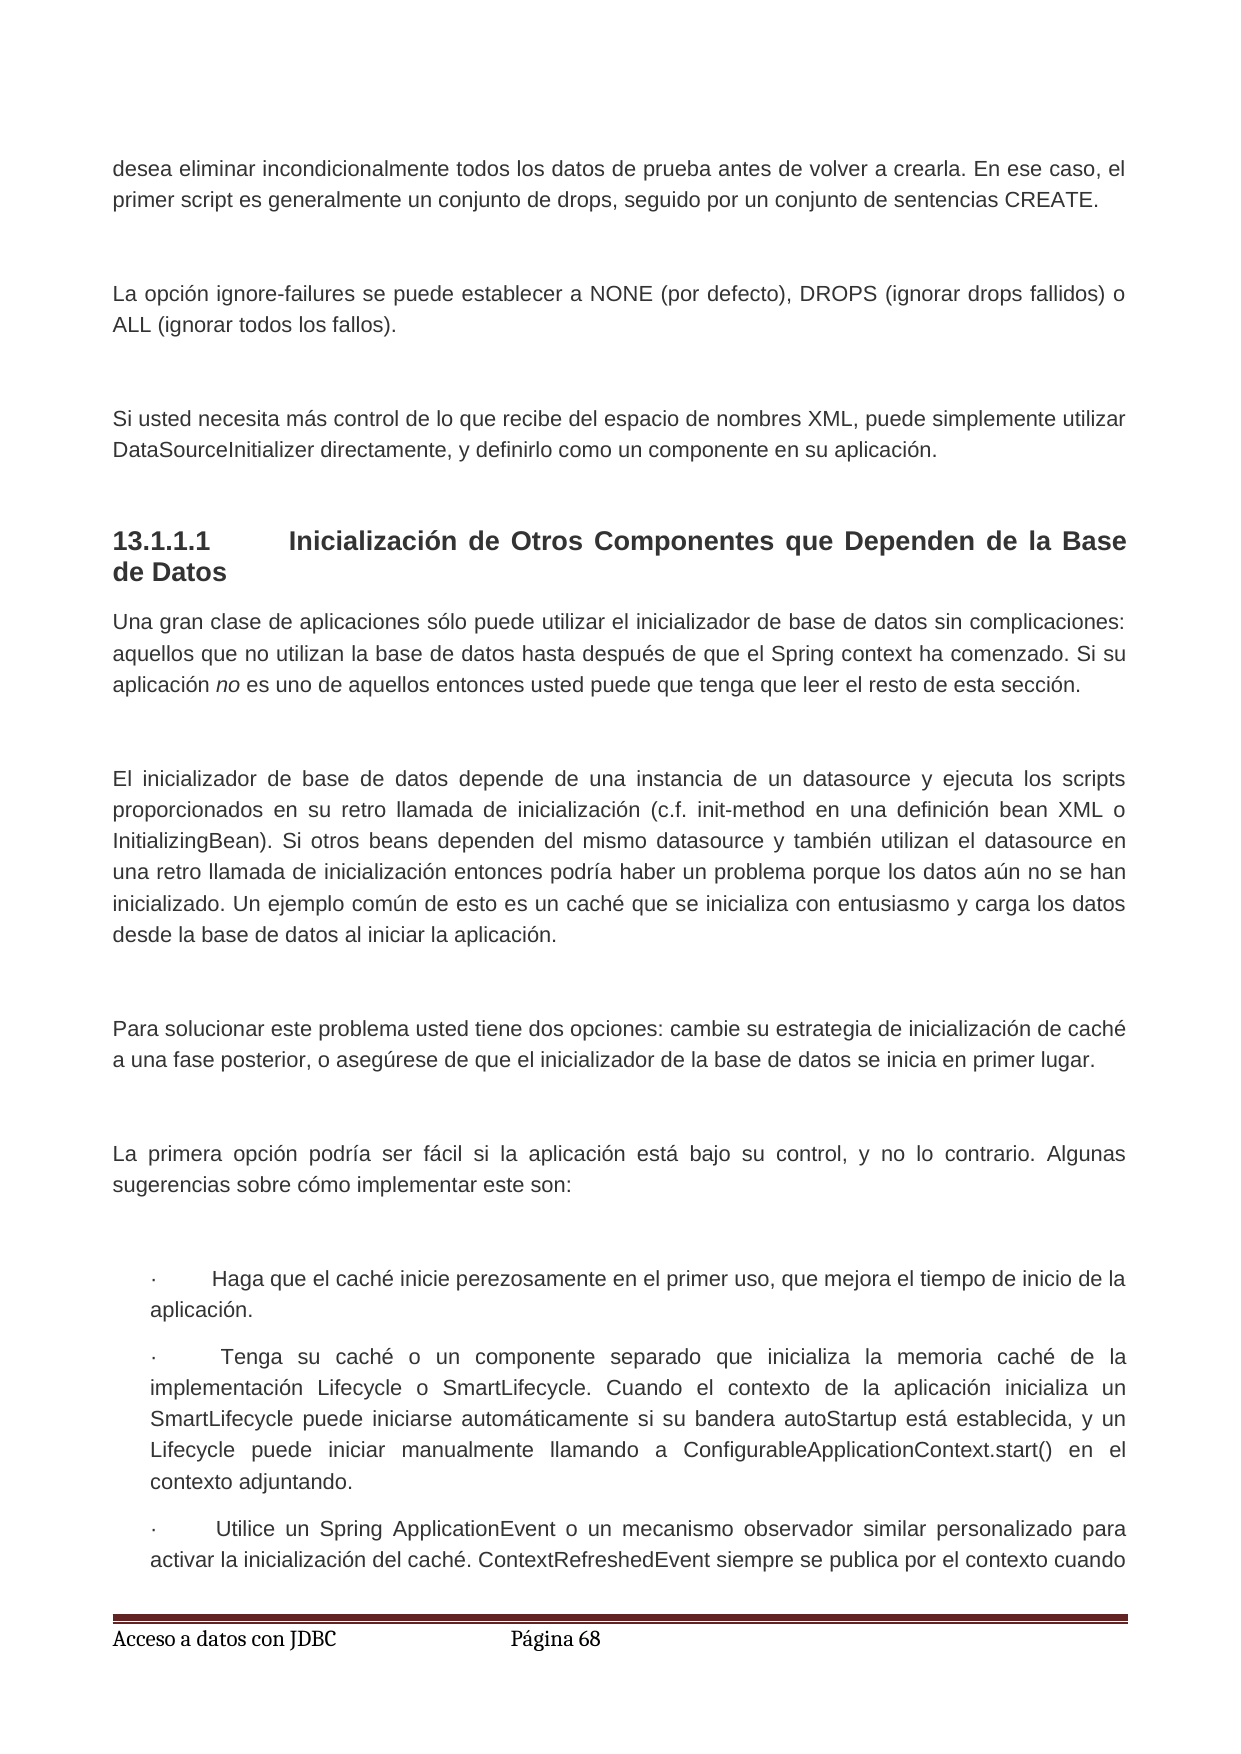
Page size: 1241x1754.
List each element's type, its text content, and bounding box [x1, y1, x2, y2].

text El inicializador de base de datos depende de una instancia de un datasource y ejecuta los scripts proporcionados en su retro llamada de inicialización (c.f. init-method en una definición bean XML o InitializingBean). Si otros beans dependen del mismo datasource y también utilizan el datasource en una retro llamada de inicialización entonces podría haber un problema porque los datos aún no se han inicializado. Un ejemplo común de esto es un caché que se inicializa con entusiasmo y carga los datos desde la base de datos al iniciar la aplicación. [112, 759, 1128, 947]
text 13.1.1.1 Inicialización de Otros Componentes que Dependen de la Base de Datos [112, 525, 1128, 587]
text Si usted necesita más control de lo que recibe del espacio de nombres XML, puede simplemente utilizar DataSourceInitializer directamente, y definirlo como un componente en su aplicación. [112, 400, 1128, 462]
text Para solucionar este problema usted tiene dos opciones: cambie su estrategia de inicialización de caché a una fase posterior, o asegúrese de que el inicializador de la base de datos se inicia en primer lugar. [112, 1009, 1128, 1072]
text Una gran clase de aplicaciones sólo puede utilizar el inicializador de base de datos sin complicaciones: aquellos que no utilizan la base de datos hasta después de que el Spring context ha comenzado. Si su aplicación no es uno de aquellos entonces usted puede que tenga que leer el resto de esta sección. [112, 603, 1128, 697]
text La opción ignore-failures se puede establecer a NONE (por defecto), DROPS (ignorar drops fallidos) o ALL (ignorar todos los fallos). [112, 275, 1128, 337]
text · Tenga su caché o un componente separado que inicializa la memoria caché de la implementación Lifecycle o SmartLifecycle. Cuando el contexto de la aplicación inicializa un SmartLifecycle puede iniciarse automáticamente si su bandera autoStartup está establecida, y un Lifecycle puede iniciar manualmente llamando a ConfigurableApplicationContext.start() en el contexto adjuntando. [150, 1337, 1128, 1494]
text La primera opción podría ser fácil si la aplicación está bajo su control, y no lo contrario. Algunas sugerencias sobre cómo implementar este son: [112, 1134, 1128, 1197]
text · Haga que el caché inicie perezosamente en el primer uso, que mejora el tiempo de inicio de la aplicación. [150, 1259, 1128, 1322]
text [112, 150, 1128, 212]
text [150, 1509, 1128, 1572]
